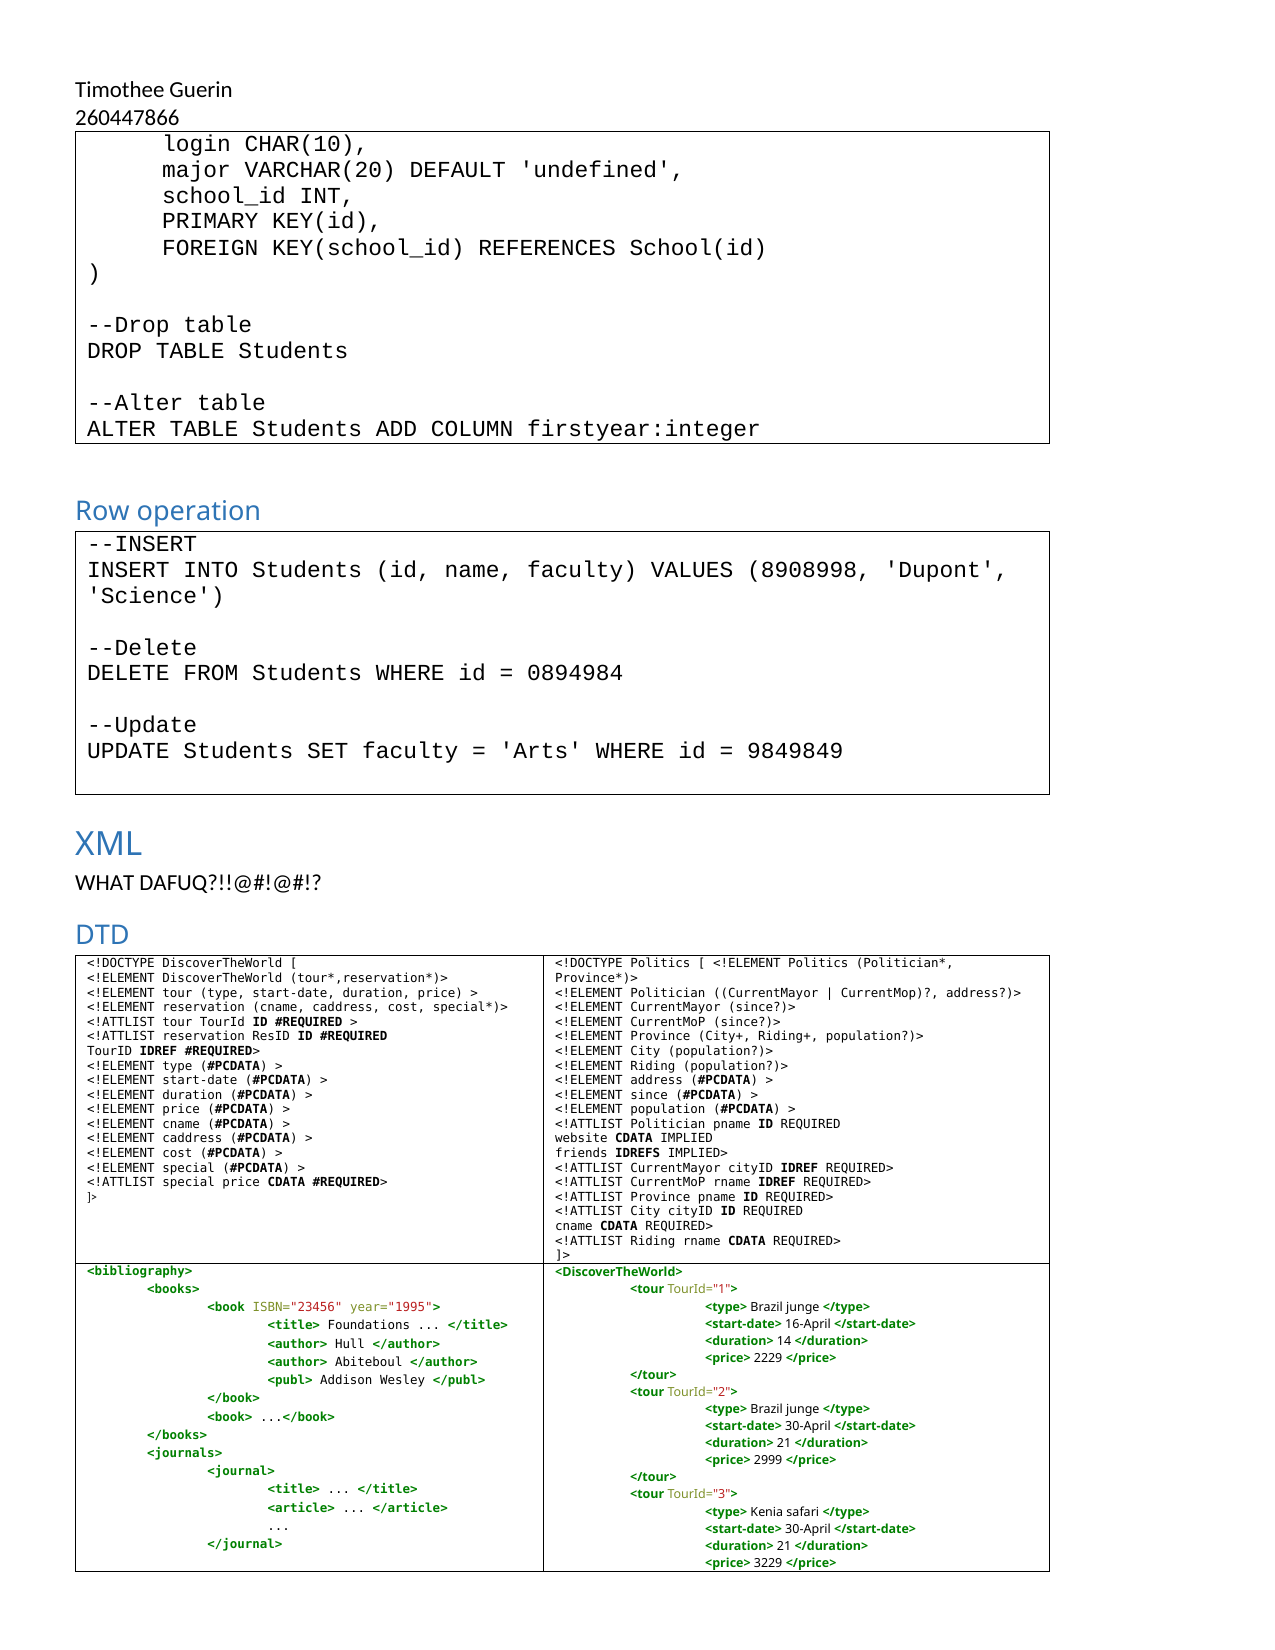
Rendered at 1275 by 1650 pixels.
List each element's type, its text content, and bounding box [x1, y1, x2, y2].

table_header <!DOCTYPE DiscoverTheWorld [ <!ELEMENT DiscoverTheWorld (tour*,reservation*)> <!ELEMENT tour (type, start-date, duration, price) > <!ELEMENT reservation (cname, caddress, cost, special*)> <!ATTLIST tour TourId ID #REQUIRED > <!ATTLIST reservation ResID ID #REQUIRED TourID IDREF #REQUIRED> <!ELEMENT type (#PCDATA) > <!ELEMENT start-date (#PCDATA) > <!ELEMENT duration (#PCDATA) > <!ELEMENT price (#PCDATA) > <!ELEMENT cname (#PCDATA) > <!ELEMENT caddress (#PCDATA) > <!ELEMENT cost (#PCDATA) > <!ELEMENT special (#PCDATA) > <!ATTLIST special price CDATA #REQUIRED> ]> [76, 956, 543, 1262]
table_header --INSERT INSERT INTO Students (id, name, faculty) VALUES (8908998, 'Dupont', 'Science') --Delete DELETE FROM Students WHERE id = 0894984 --Update UPDATE Students SET faculty = 'Arts' WHERE id = 9849849 [76, 532, 1049, 793]
subtitle DTD [75, 915, 1200, 952]
text WHAT DAFUQ?!!@#!@#!? [75, 868, 1200, 897]
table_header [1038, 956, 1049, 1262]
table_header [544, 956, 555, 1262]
subtitle Row operation [75, 491, 1200, 528]
subtitle XML [75, 819, 1200, 865]
